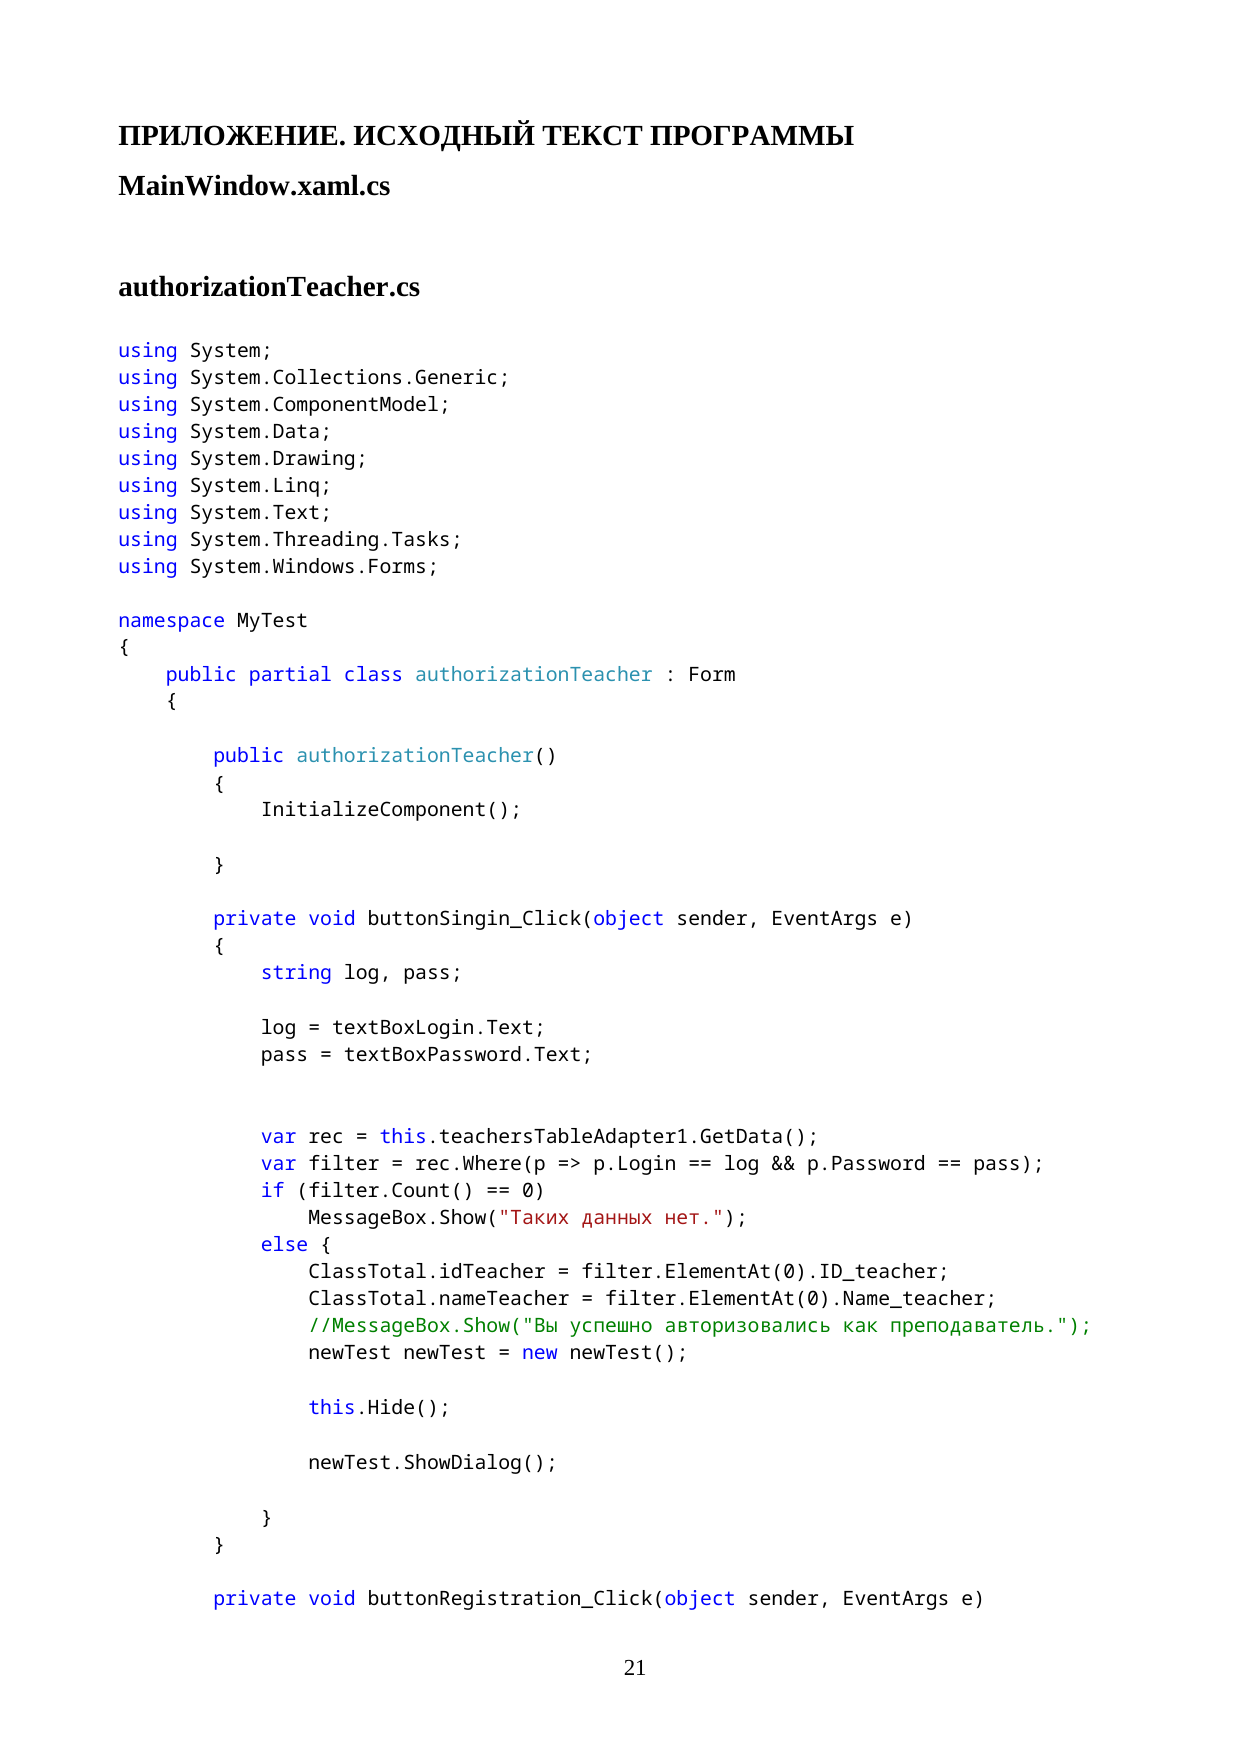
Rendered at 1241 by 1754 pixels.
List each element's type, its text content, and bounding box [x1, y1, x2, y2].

text using System.Collections.Generic; [118, 363, 1152, 390]
text MessageBox.Show("Таких данных нет."); [118, 1203, 1152, 1231]
text var filter = rec.Where(p => p.Login == log && p.Password == pass); [118, 1149, 1152, 1177]
text { [118, 932, 1152, 959]
text public authorizationTeacher() [118, 742, 1152, 769]
list authorizationTeacher.cs [118, 269, 1152, 303]
text using System.ComponentModel; [118, 390, 1152, 417]
text { [118, 687, 1152, 714]
list MainWindow.xaml.cs [118, 168, 1152, 202]
text //MessageBox.Show("Вы успешно авторизовались как преподаватель."); [118, 1311, 1152, 1338]
text else { [118, 1231, 1152, 1257]
text { [118, 633, 1152, 660]
text using System.Threading.Tasks; [118, 525, 1152, 552]
text ClassTotal.idTeacher = filter.ElementAt(0).ID_teacher; [118, 1257, 1152, 1284]
text this.Hide(); [118, 1393, 1152, 1420]
text using System.Windows.Forms; [118, 552, 1152, 579]
text pass = textBoxPassword.Text; [118, 1041, 1152, 1068]
text newTest.ShowDialog(); [118, 1448, 1152, 1475]
text } [118, 851, 1152, 878]
list ПРИЛОЖЕНИЕ. ИСХОДНЫЙ ТЕКСТ ПРОГРАММЫ [118, 118, 1152, 152]
text namespace MyTest [118, 606, 1152, 633]
text using System.Drawing; [118, 444, 1152, 471]
text log = textBoxLogin.Text; [118, 1014, 1152, 1041]
text string log, pass; [118, 959, 1152, 986]
text private void buttonRegistration_Click(object sender, EventArgs e) [118, 1584, 1152, 1611]
text public partial class authorizationTeacher : Form [118, 660, 1152, 687]
text newTest newTest = new newTest(); [118, 1338, 1152, 1365]
text InitializeComponent(); [118, 796, 1152, 823]
text ClassTotal.nameTeacher = filter.ElementAt(0).Name_teacher; [118, 1284, 1152, 1311]
text } [118, 1503, 1152, 1530]
text } [118, 1530, 1152, 1557]
text using System; [118, 336, 1152, 363]
text private void buttonSingin_Click(object sender, EventArgs e) [118, 905, 1152, 932]
text using System.Data; [118, 417, 1152, 444]
text using System.Text; [118, 498, 1152, 525]
text if (filter.Count() == 0) [118, 1177, 1152, 1203]
text { [118, 769, 1152, 796]
text using System.Linq; [118, 471, 1152, 498]
text var rec = this.teachersTableAdapter1.GetData(); [118, 1123, 1152, 1149]
